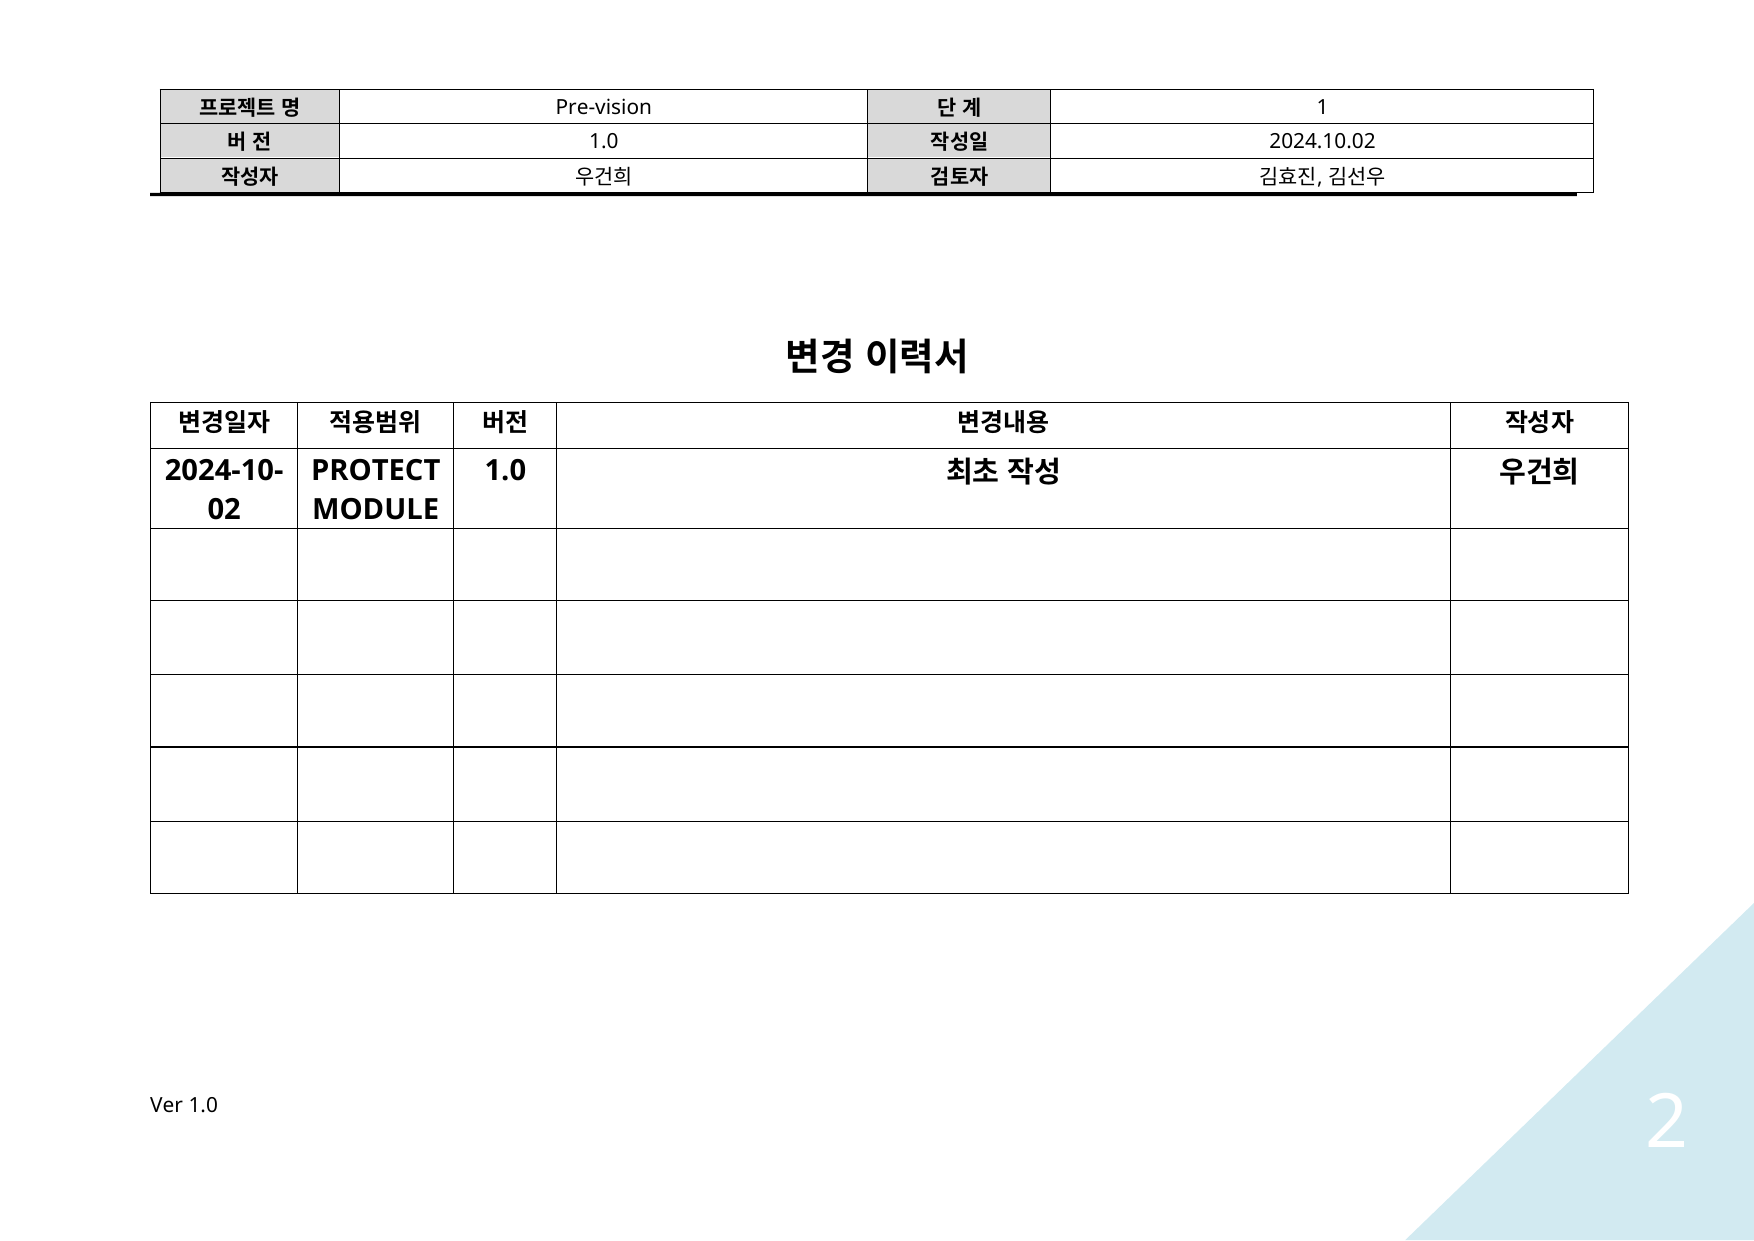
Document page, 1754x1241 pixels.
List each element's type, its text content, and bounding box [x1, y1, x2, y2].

table_cell 1.0 [454, 449, 556, 528]
table_cell [298, 822, 453, 893]
table_cell [151, 675, 297, 746]
table_cell [1451, 601, 1628, 674]
table_cell [557, 529, 1450, 600]
table_cell [454, 748, 556, 821]
table_cell [151, 748, 297, 821]
table_cell [454, 529, 556, 600]
table_cell 최초 작성 [557, 449, 1450, 528]
table_cell [557, 748, 1450, 821]
table_cell [298, 675, 453, 746]
table_cell [151, 822, 297, 893]
table_cell [454, 601, 556, 674]
table_cell 우건희 [1451, 449, 1628, 528]
table_cell [557, 675, 1450, 746]
table_cell [454, 822, 556, 893]
table_cell [557, 601, 1450, 674]
table_header 작성자 [1451, 403, 1628, 448]
table_cell [454, 675, 556, 746]
table_cell [298, 529, 453, 600]
table_cell [151, 529, 297, 600]
table_cell [151, 601, 297, 674]
table_header 적용범위 [298, 403, 453, 448]
table_cell [1451, 529, 1628, 600]
text 변경 이력서 [150, 327, 1604, 381]
table_cell [557, 822, 1450, 893]
table_cell [1451, 822, 1628, 893]
table_header 버전 [454, 403, 556, 448]
table_cell [1451, 675, 1628, 746]
table_header 변경내용 [557, 403, 1450, 448]
table_cell PROTECT MODULE [298, 449, 453, 528]
table_cell [298, 748, 453, 821]
table_cell [1451, 748, 1628, 821]
table_cell [298, 601, 453, 674]
table_cell 2024-10-02 [151, 449, 297, 528]
table_header 변경일자 [151, 403, 297, 448]
